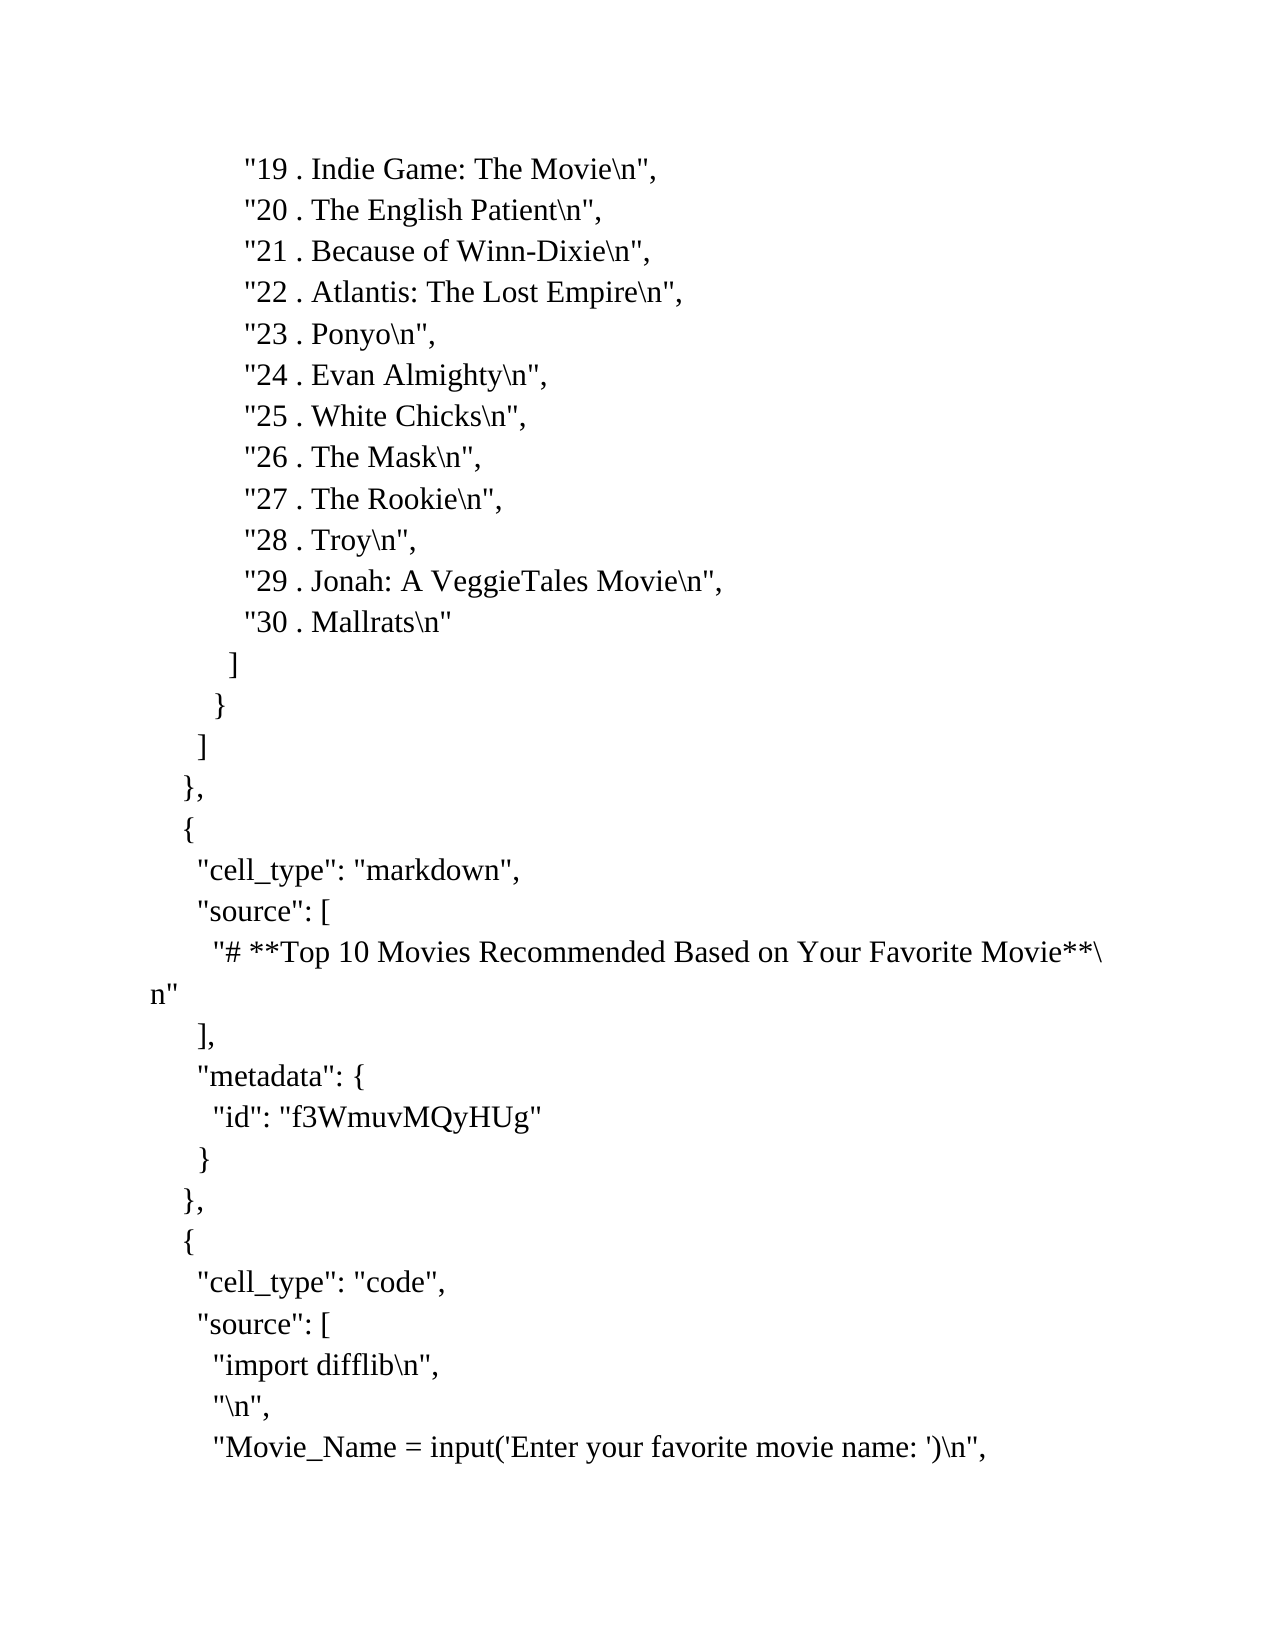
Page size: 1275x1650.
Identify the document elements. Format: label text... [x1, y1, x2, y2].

text "Movie_Name = input('Enter your favorite movie name: ')\n", [150, 1429, 1125, 1465]
text "28 . Troy\n", [150, 521, 1125, 557]
text "27 . The Rookie\n", [150, 480, 1125, 516]
text "19 . Indie Game: The Movie\n", [150, 150, 1125, 186]
text "metadata": { [150, 1057, 1125, 1093]
text "source": [ [150, 892, 1125, 928]
text } [150, 1140, 1125, 1176]
text "20 . The English Patient\n", [150, 191, 1125, 227]
text "source": [ [150, 1305, 1125, 1341]
text "23 . Ponyo\n", [150, 315, 1125, 351]
text ], [150, 1016, 1125, 1052]
text "29 . Jonah: A VeggieTales Movie\n", [150, 562, 1125, 598]
text }, [150, 769, 1125, 805]
text "22 . Atlantis: The Lost Empire\n", [150, 274, 1125, 310]
text "cell_type": "markdown", [150, 851, 1125, 887]
text "import difflib\n", [150, 1346, 1125, 1382]
text "30 . Mallrats\n" [150, 604, 1125, 640]
text "cell_type": "code", [150, 1264, 1125, 1300]
text "24 . Evan Almighty\n", [150, 356, 1125, 392]
text "25 . White Chicks\n", [150, 397, 1125, 433]
text ] [150, 727, 1125, 763]
text }, [150, 1181, 1125, 1217]
text { [150, 810, 1125, 846]
text "21 . Because of Winn-Dixie\n", [150, 232, 1125, 268]
text "\n", [150, 1387, 1125, 1423]
text "26 . The Mask\n", [150, 439, 1125, 475]
text { [150, 1222, 1125, 1258]
text ] [150, 645, 1125, 681]
text "# **Top 10 Movies Recommended Based on Your Favorite Movie**\n" [150, 934, 1125, 1011]
text "id": "f3WmuvMQyHUg" [150, 1099, 1125, 1135]
text } [150, 686, 1125, 722]
